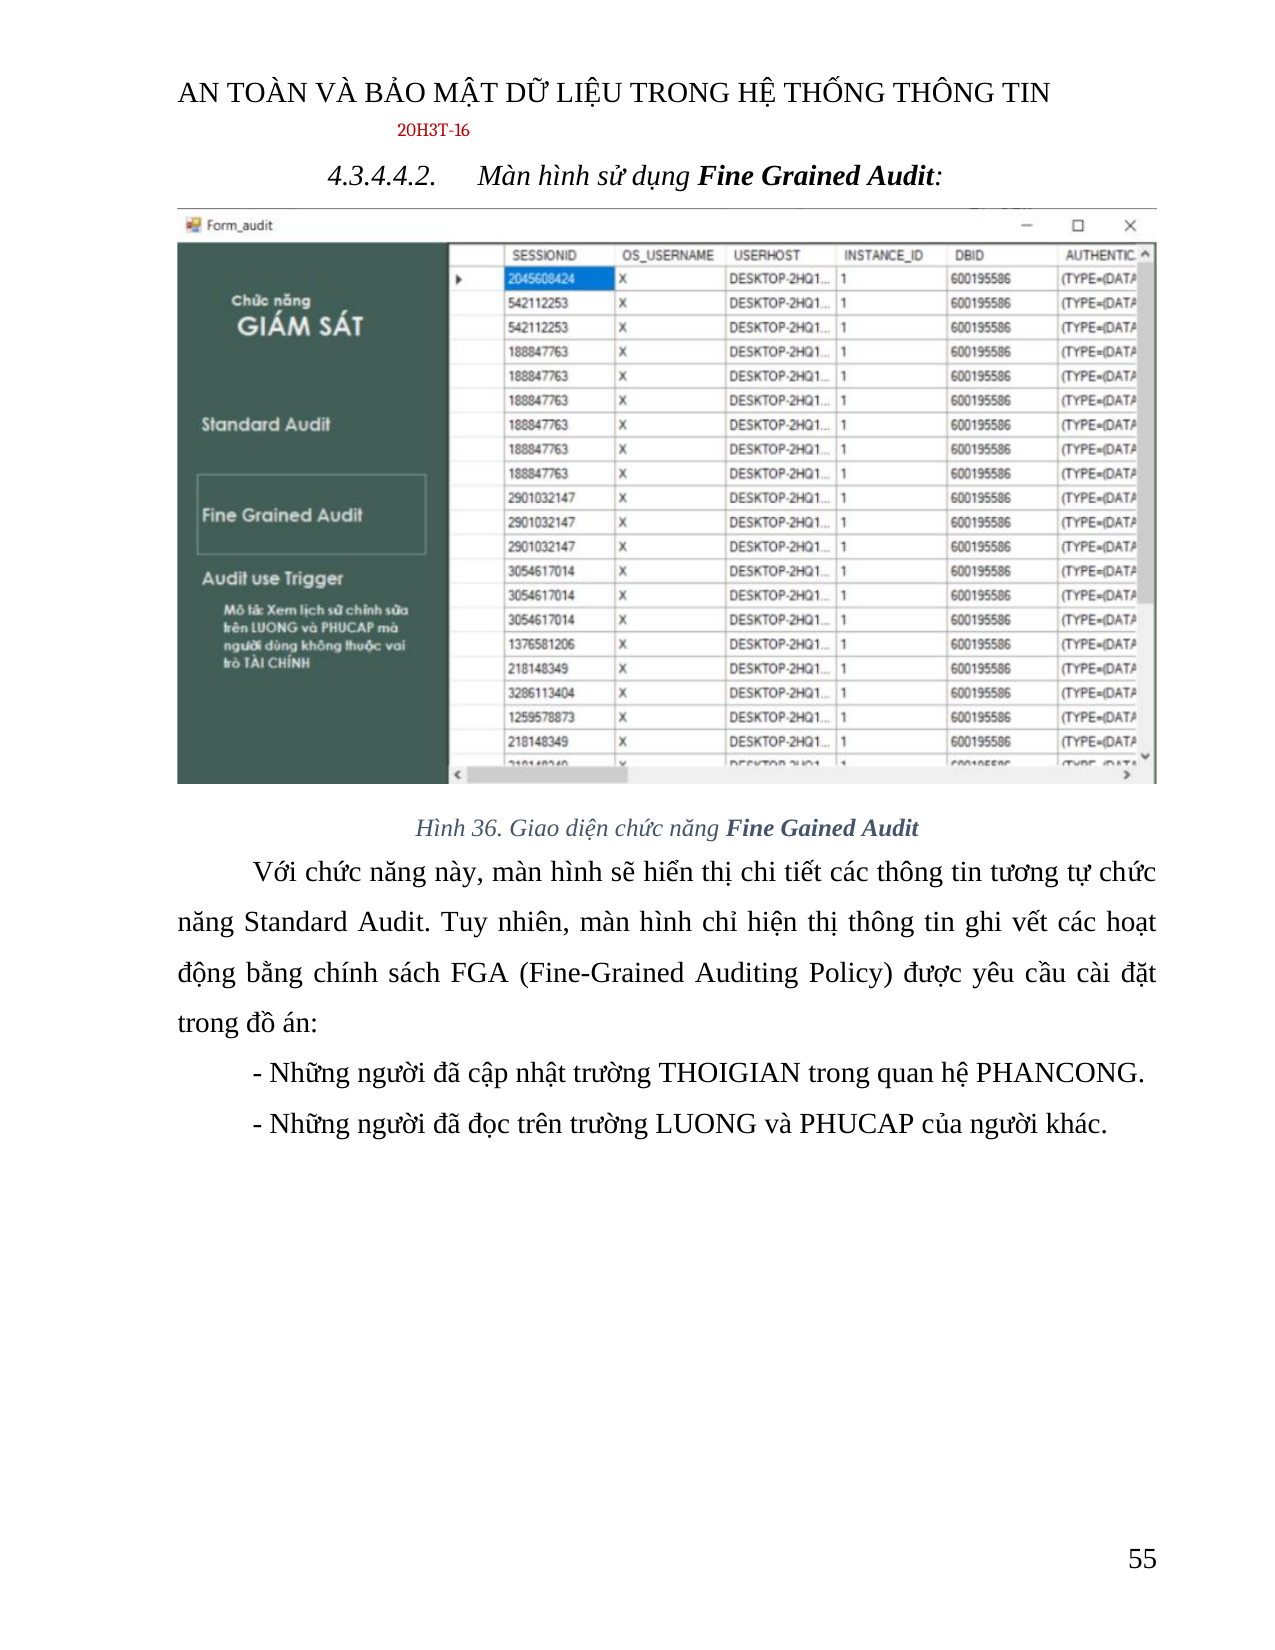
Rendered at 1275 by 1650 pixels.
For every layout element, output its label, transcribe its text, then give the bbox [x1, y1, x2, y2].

subtitle Màn hình sử dụng Fine Grained Audit: [177, 158, 1157, 192]
text - Những người đã đọc trên trường LUONG và PHUCAP của người khác. [177, 1106, 1157, 1139]
picture [177, 208, 1157, 784]
text - Những người đã cập nhật trường THOIGIAN trong quan hệ PHANCONG. [177, 1055, 1157, 1089]
text Với chức năng này, màn hình sẽ hiển thị chi tiết các thông tin tương tự chức năng Standard Audit. Tuy nhiên, màn hình chỉ hiện thị thông tin ghi vết các hoạt động bằng chính sách FGA (Fine-Grained Auditing Policy) được yêu cầu cài đặt trong đồ án: [177, 854, 1157, 1039]
